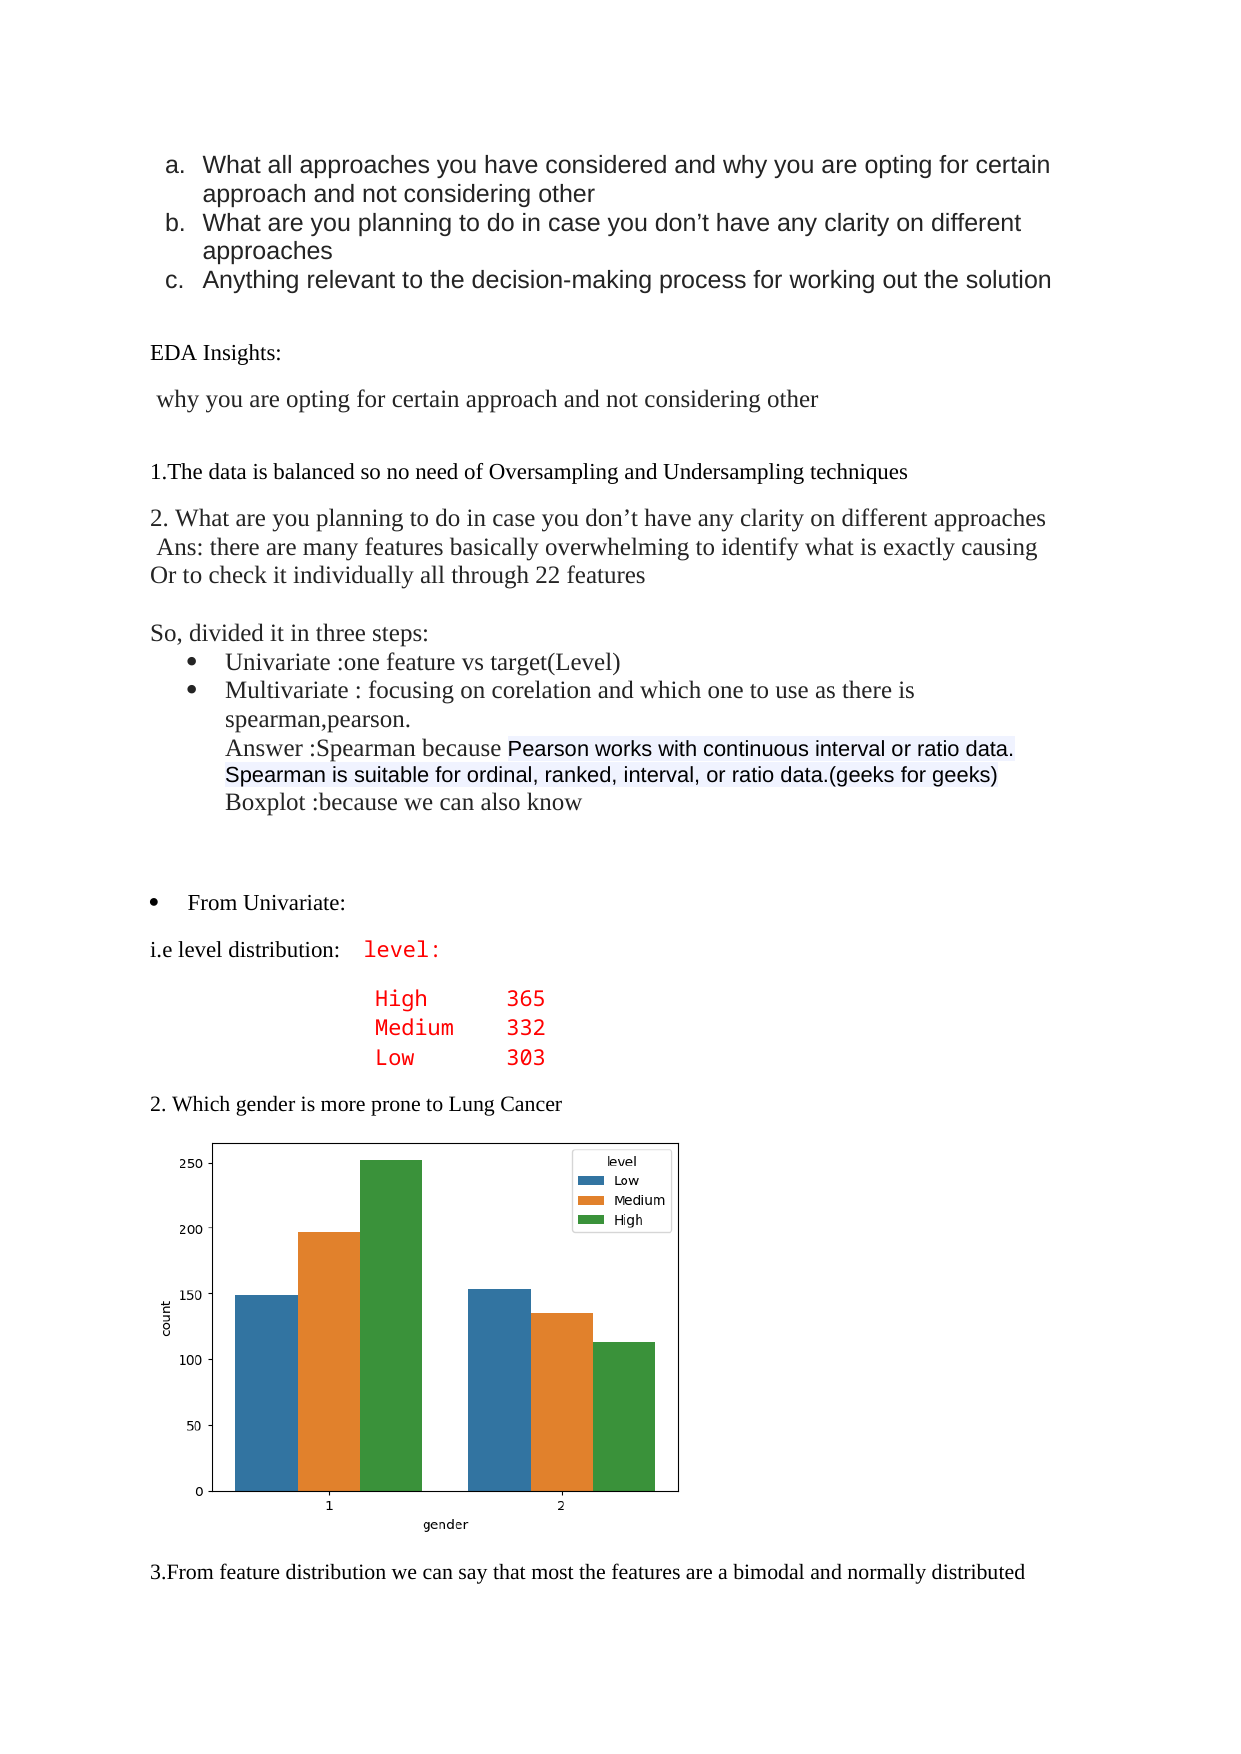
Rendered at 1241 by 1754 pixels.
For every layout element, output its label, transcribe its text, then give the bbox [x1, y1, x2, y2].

picture [150, 1134, 686, 1540]
text 2. Which gender is more prone to Lung Cancer [150, 1091, 1090, 1116]
text Medium 332 [375, 1012, 1090, 1042]
list Univariate :one feature vs target(Level) [187, 647, 1090, 675]
text Or to check it individually all through 22 features [150, 560, 1090, 589]
list What all approaches you have considered and why you are opting for certain approach and not considering other [165, 150, 1090, 207]
list Answer :Spearman because Pearson works with continuous interval or ratio data. Spearman is suitable for ordinal, ranked, interval, or ratio data.(geeks for geeks) [225, 733, 1090, 787]
text Boxplot :because we can also know [150, 787, 1090, 816]
text EDA Insights: [150, 339, 1090, 365]
text 3.From feature distribution we can say that most the features are a bimodal and normally distributed [150, 1559, 1090, 1584]
text i.e level distribution: level: [150, 934, 1090, 964]
list From Univariate: [150, 889, 1090, 915]
text 1.The data is balanced so no need of Oversampling and Undersampling techniques [150, 458, 1090, 484]
text So, divided it in three steps: [150, 618, 1090, 647]
text High 365 [375, 983, 1090, 1012]
text why you are opting for certain approach and not considering other [150, 384, 1090, 413]
list Anything relevant to the decision-making process for working out the solution [165, 265, 1090, 294]
list Multivariate : focusing on corelation and which one to use as there is spearman,pearson. [187, 675, 1090, 733]
text Low 303 [375, 1042, 1090, 1072]
list What are you planning to do in case you don’t have any clarity on different approaches [165, 207, 1090, 265]
text Ans: there are many features basically overwhelming to identify what is exactly causing [150, 532, 1090, 560]
text 2. What are you planning to do in case you don’t have any clarity on different approaches [150, 503, 1090, 532]
